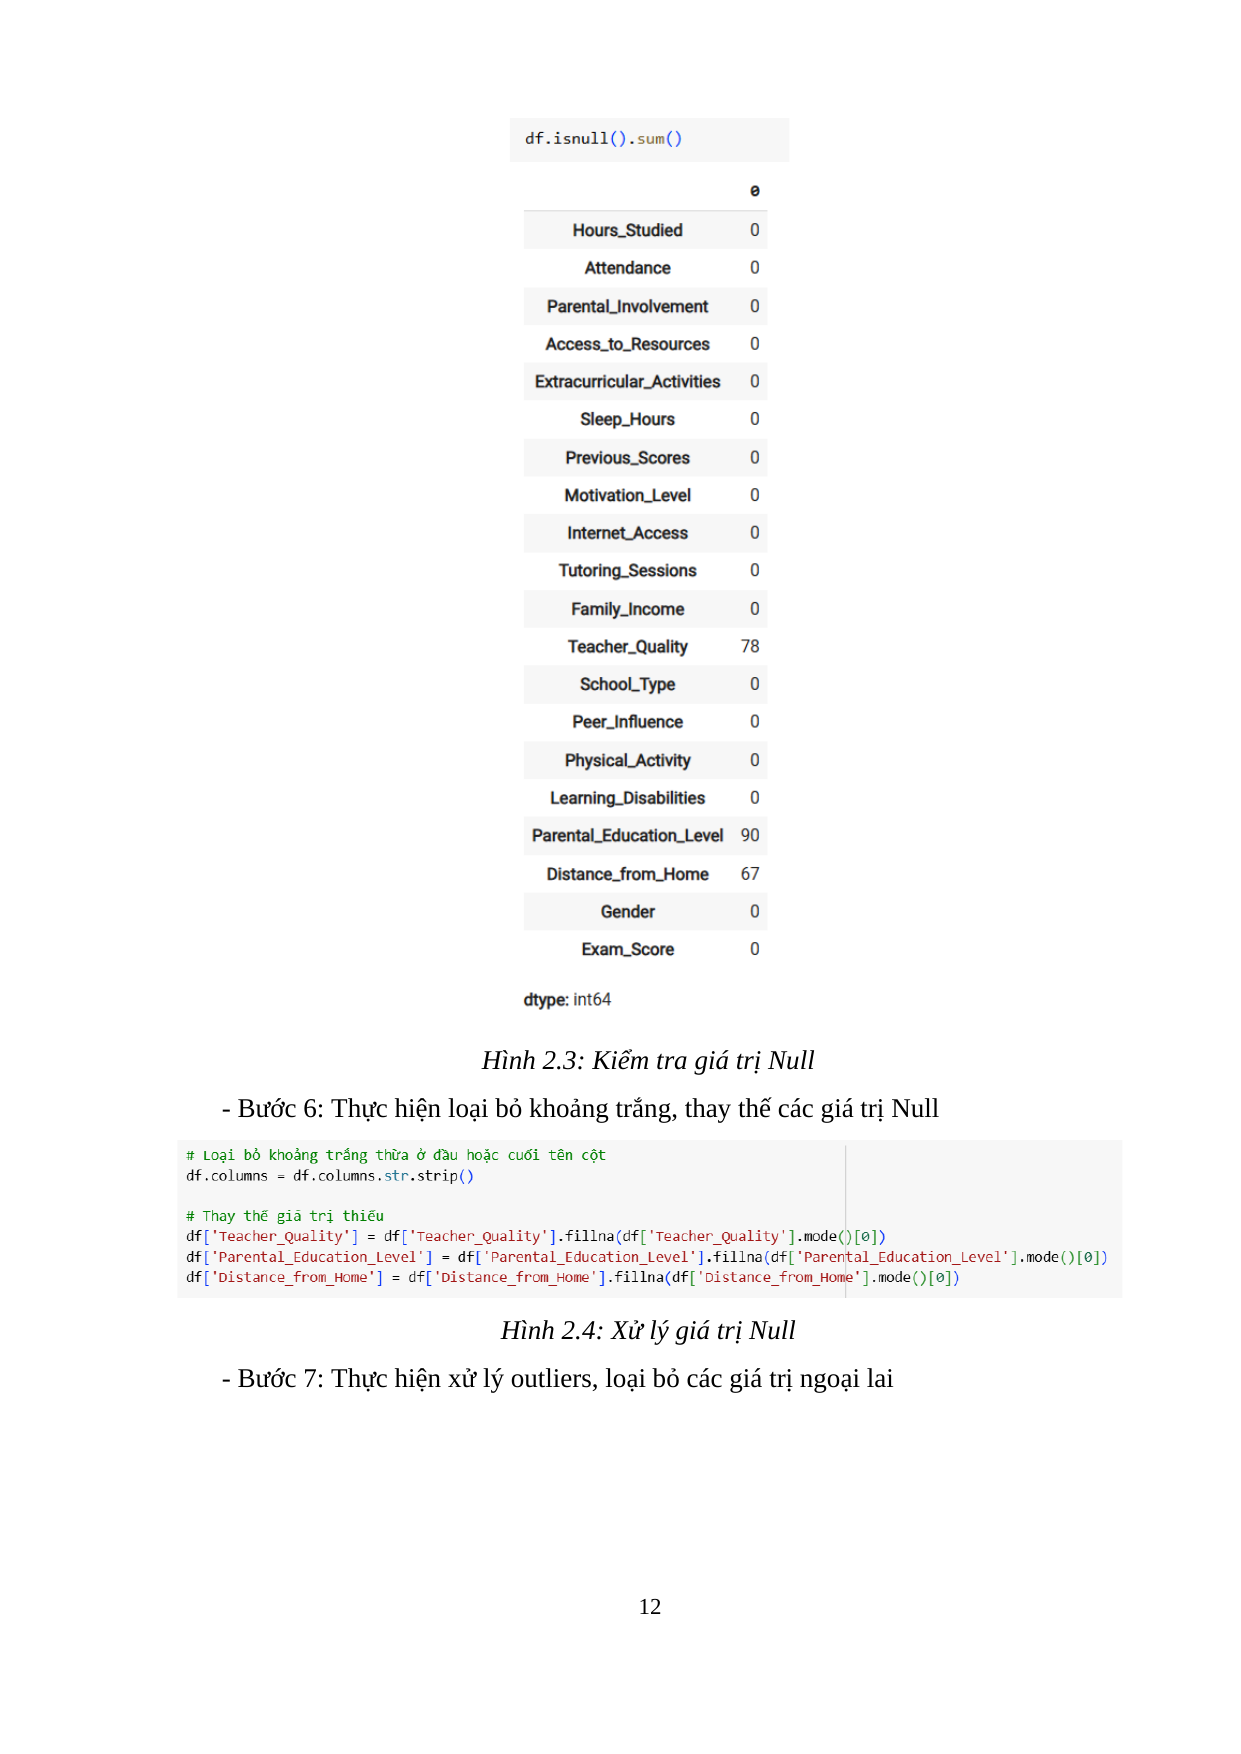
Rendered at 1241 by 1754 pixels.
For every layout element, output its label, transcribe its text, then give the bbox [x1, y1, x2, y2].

text Hình 2.3: Kiểm tra giá trị Null [177, 1044, 1122, 1075]
text - Bước 6: Thực hiện loại bỏ khoảng trắng, thay thế các giá trị Null [177, 1092, 1122, 1123]
picture [177, 1140, 1123, 1298]
text Hình 2.4: Xử lý giá trị Null [177, 1314, 1122, 1345]
text - Bước 7: Thực hiện xử lý outliers, loại bỏ các giá trị ngoại lai [177, 1362, 1122, 1394]
picture [509, 118, 790, 1028]
